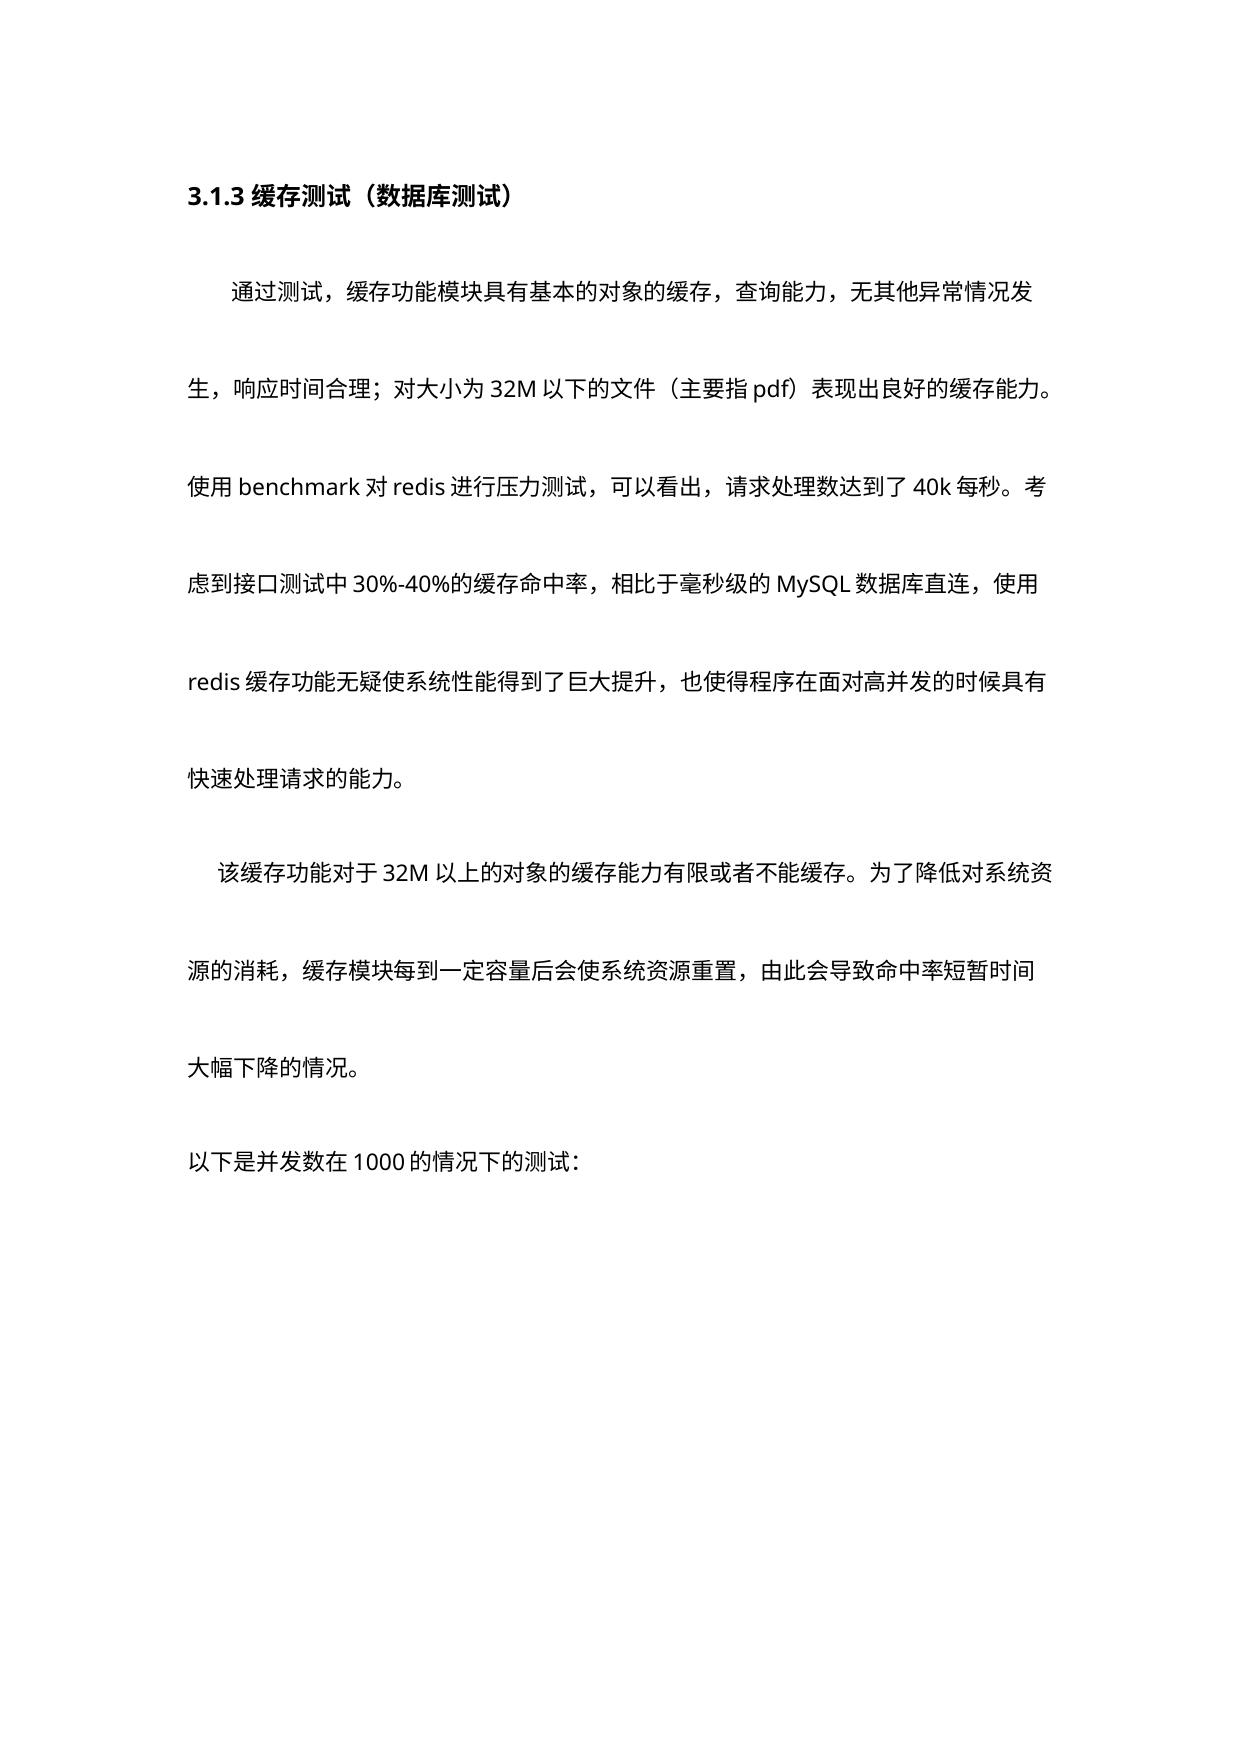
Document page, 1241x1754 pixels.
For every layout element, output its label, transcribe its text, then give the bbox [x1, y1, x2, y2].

text 3.1.3 缓存测试（数据库测试） [187, 162, 1053, 227]
text 通过测试，缓存功能模块具有基本的对象的缓存，查询能力，无其他异常情况发生，响应时间合理；对大小为32M以下的文件（主要指pdf）表现出良好的缓存能力。使用benchmark对redis进行压力测试，可以看出，请求处理数达到了40k每秒。考虑到接口测试中30%-40%的缓存命中率，相比于毫秒级的MySQL数据库直连，使用redis缓存功能无疑使系统性能得到了巨大提升，也使得程序在面对高并发的时候具有快速处理请求的能力。 [187, 258, 1053, 810]
text 以下是并发数在1000的情况下的测试： [187, 1128, 1053, 1193]
text 该缓存功能对于32M以上的对象的缓存能力有限或者不能缓存。为了降低对系统资源的消耗，缓存模块每到一定容量后会使系统资源重置，由此会导致命中率短暂时间大幅下降的情况。 [187, 839, 1053, 1099]
